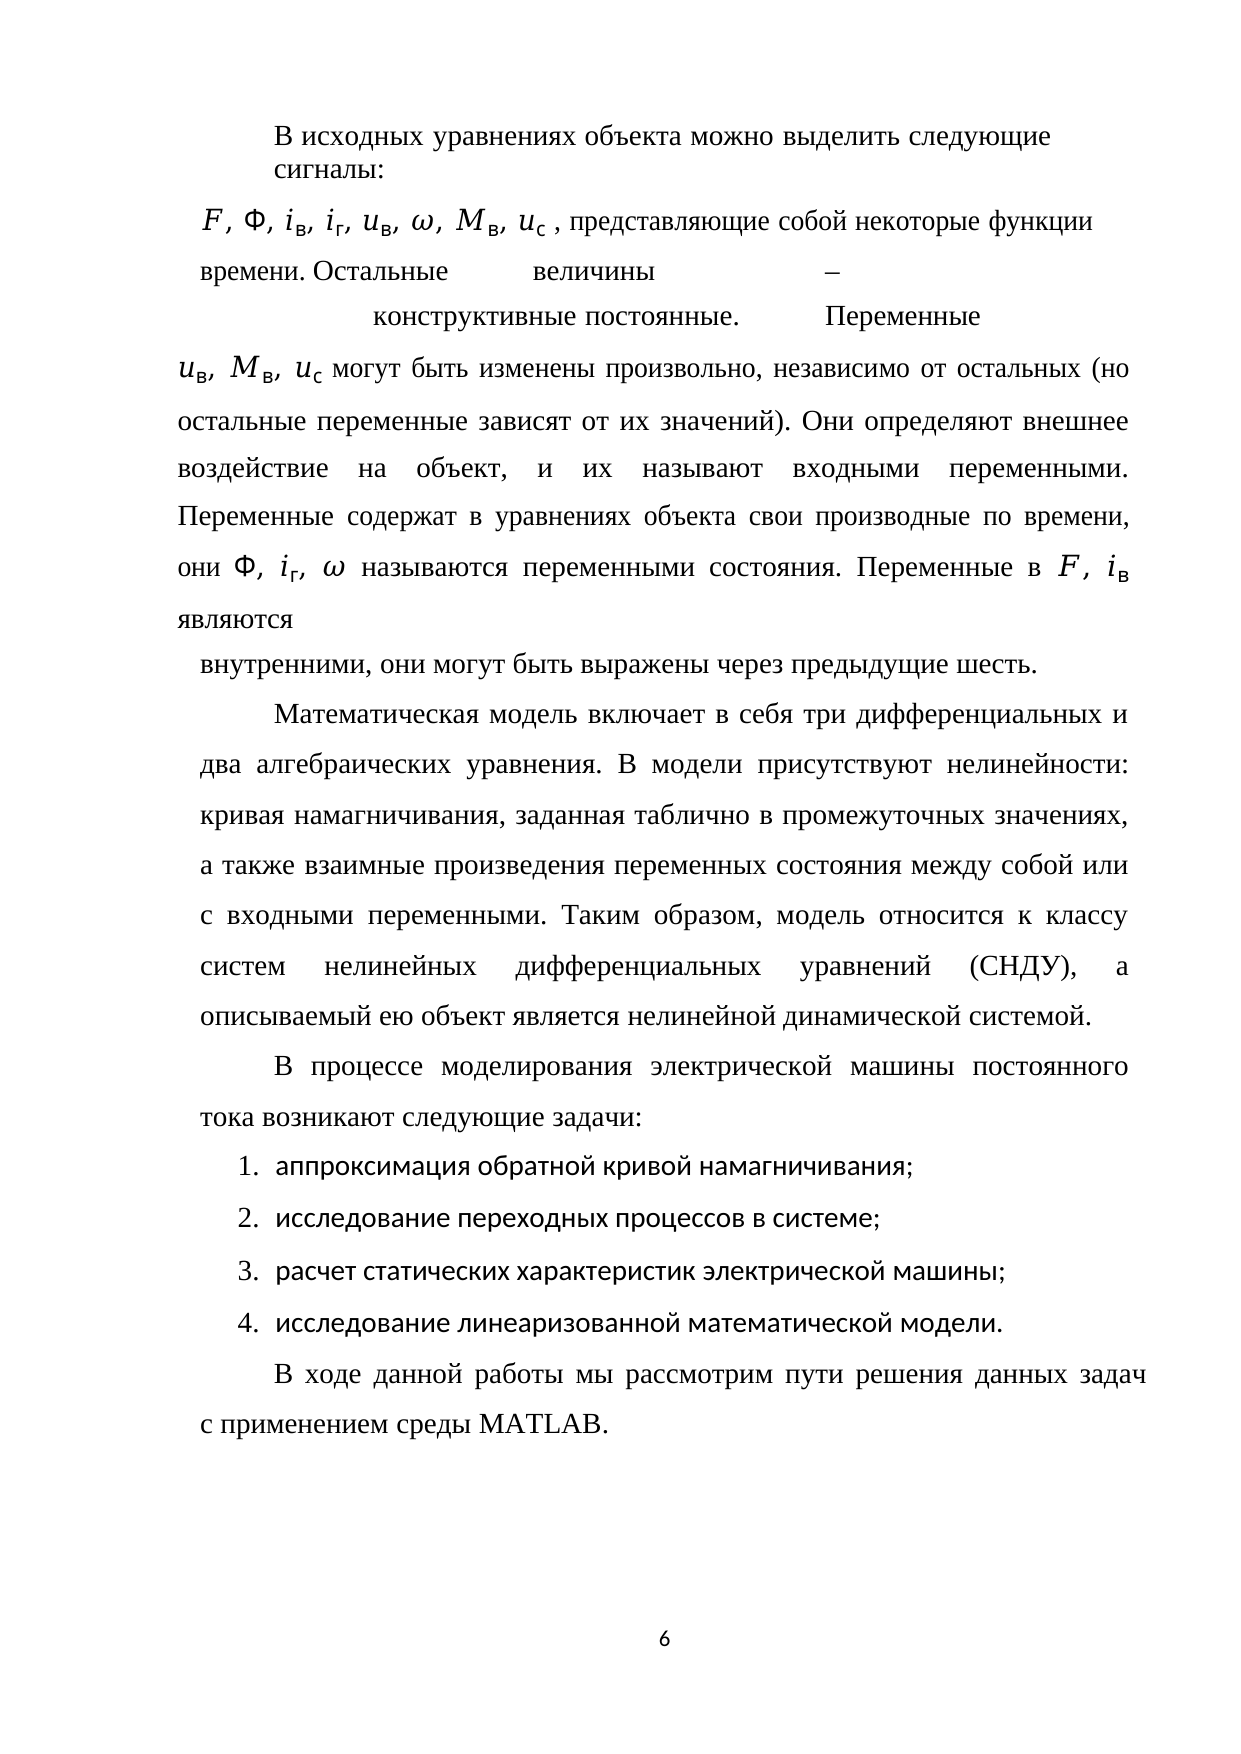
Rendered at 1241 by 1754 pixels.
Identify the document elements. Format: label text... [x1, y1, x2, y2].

text В исходных уравнениях объекта можно выделить следующие сигналы: [273, 118, 1152, 185]
text 𝑢в, 𝑀в, 𝑢с могут быть изменены произвольно, независимо от остальных (но остальные переменные зависят от их значений). Они определяют внешнее воздействие на объект, и их называют входными переменными. Переменные содержат в уравнениях объекта свои производные по времени, они Ф, 𝑖г, 𝜔 называются переменными состояния. Переменные в 𝐹, 𝑖в являются [177, 349, 1130, 634]
text 𝐹, Ф, 𝑖в, 𝑖г, 𝑢в, 𝜔, 𝑀в, 𝑢с , представляющие собой некоторые функции времени. Остальные величины – конструктивные постоянные. Переменные [200, 202, 1129, 332]
text внутренними, они могут быть выражены через предыдущие шесть. [200, 649, 1152, 679]
text В ходе данной работы мы рассмотрим пути решения данных задач с применением среды MATLAB. [200, 1356, 1152, 1439]
list аппроксимация обратной кривой намагничивания; [237, 1149, 1152, 1182]
list исследование линеаризованной математической модели. [237, 1304, 1152, 1339]
list расчет статических характеристик электрической машины; [237, 1252, 1152, 1287]
list исследование переходных процессов в системе; [237, 1199, 1152, 1235]
text Математическая модель включает в себя три дифференциальных и два алгебраических уравнения. В модели присутствуют нелинейности: кривая намагничивания, заданная таблично в промежуточных значениях, а также взаимные произведения переменных состояния между собой или с входными переменными. Таким образом, модель относится к классу систем нелинейных дифференциальных уравнений (СНДУ), а описываемый ею объект является нелинейной динамической системой. [200, 696, 1129, 1032]
text В процессе моделирования электрической машины постоянного тока возникают следующие задачи: [200, 1048, 1129, 1132]
